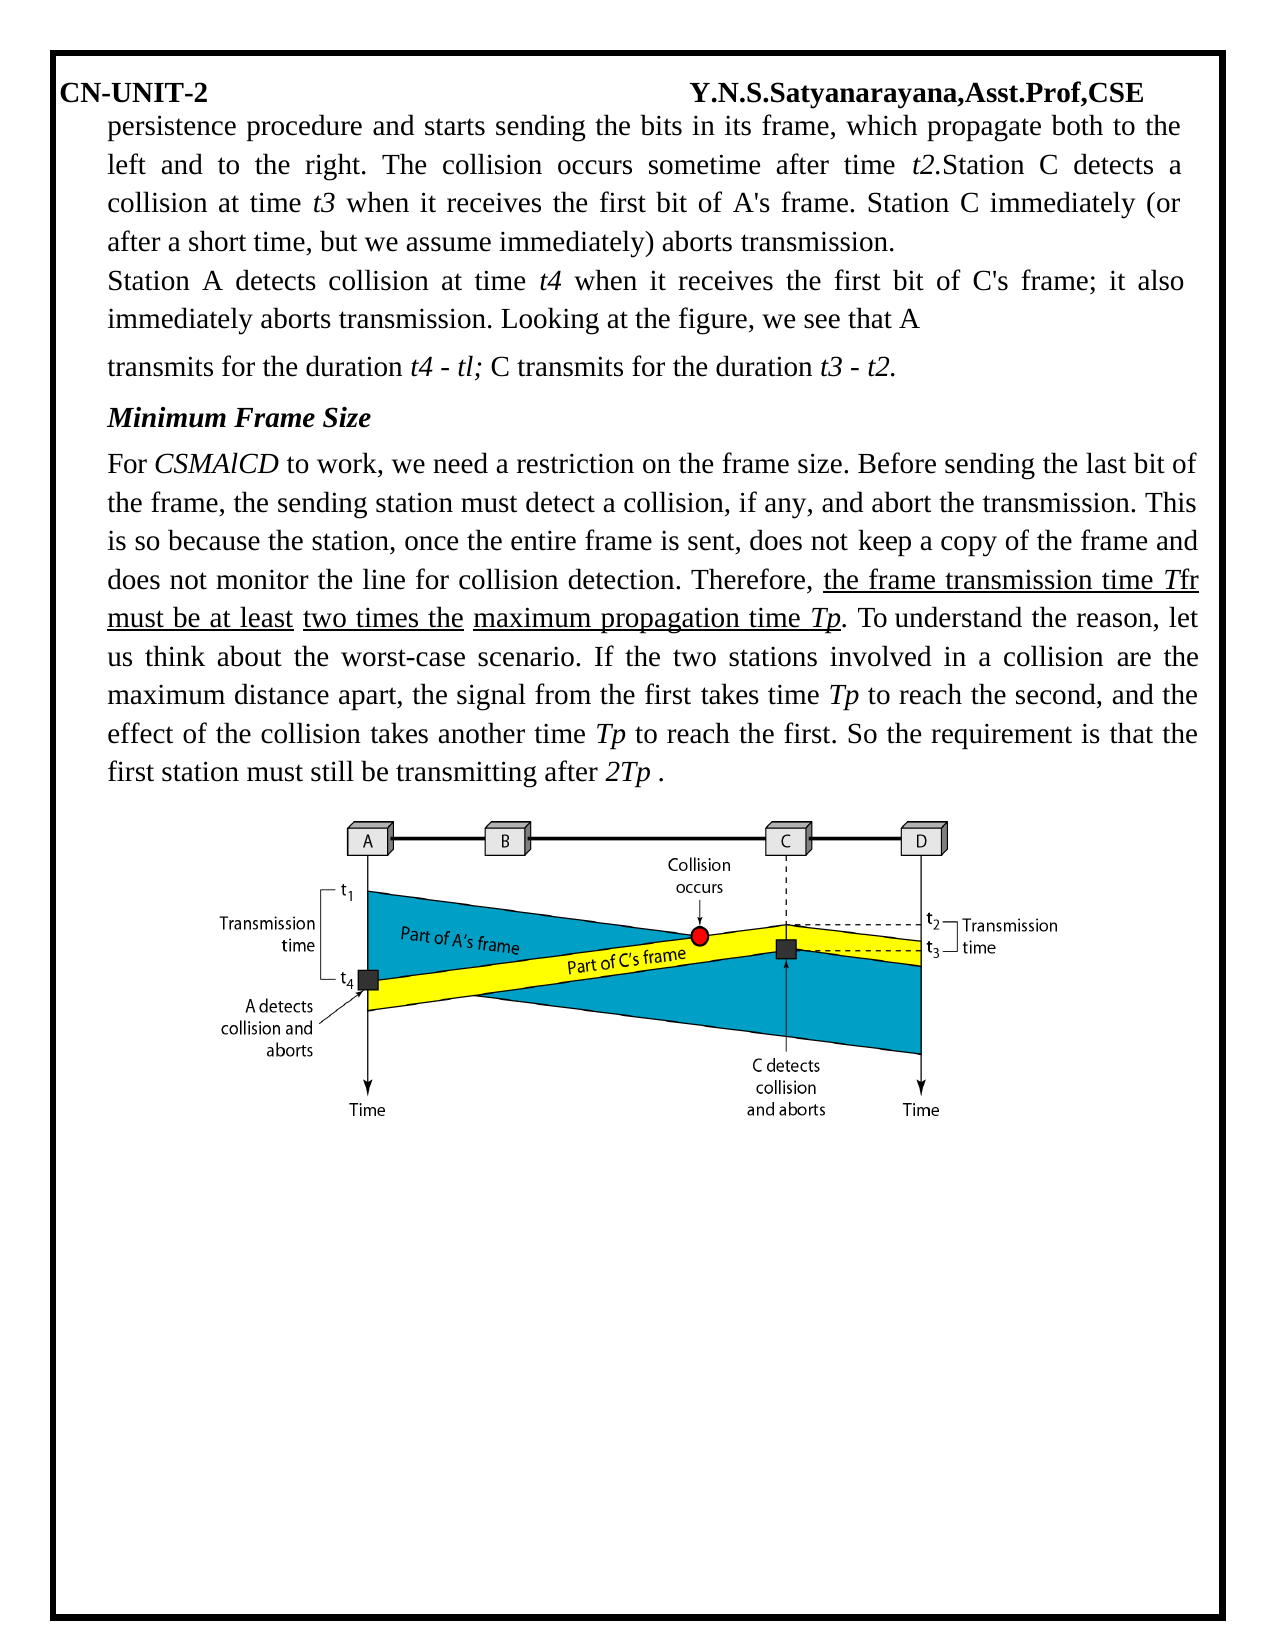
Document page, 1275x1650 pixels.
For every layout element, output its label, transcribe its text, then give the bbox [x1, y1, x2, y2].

subtitle Minimum Frame Size [107, 400, 1219, 433]
text For CSMAlCD to work, we need a restriction on the frame size. Before sending the last bit of the frame, the sending station must detect a collision, if any, and abort the transmission. This is so because the station, once the entire frame is sent, does not keep a copy of the frame and does not monitor the line for collision detection. Therefore, the frame transmission time Tfr must be at least two times the maximum propagation time Tp. To understand the reason, let us think about the worst-case scenario. If the two stations involved in a collision are the maximum distance apart, the signal from the first takes time Tp to reach the second, and the effect of the collision takes another time Tp to reach the first. So the requirement is that the first station must still be transmitting after 2Tp . [107, 446, 1199, 788]
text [107, 108, 1182, 258]
text Station A detects collision at time t4 when it receives the first bit of C's frame; it also immediately aborts transmission. Looking at the figure, we see that A [107, 263, 1185, 335]
picture [219, 821, 1057, 1116]
text transmits for the duration t4 - tl; C transmits for the duration t3 - t2. [107, 349, 1219, 382]
